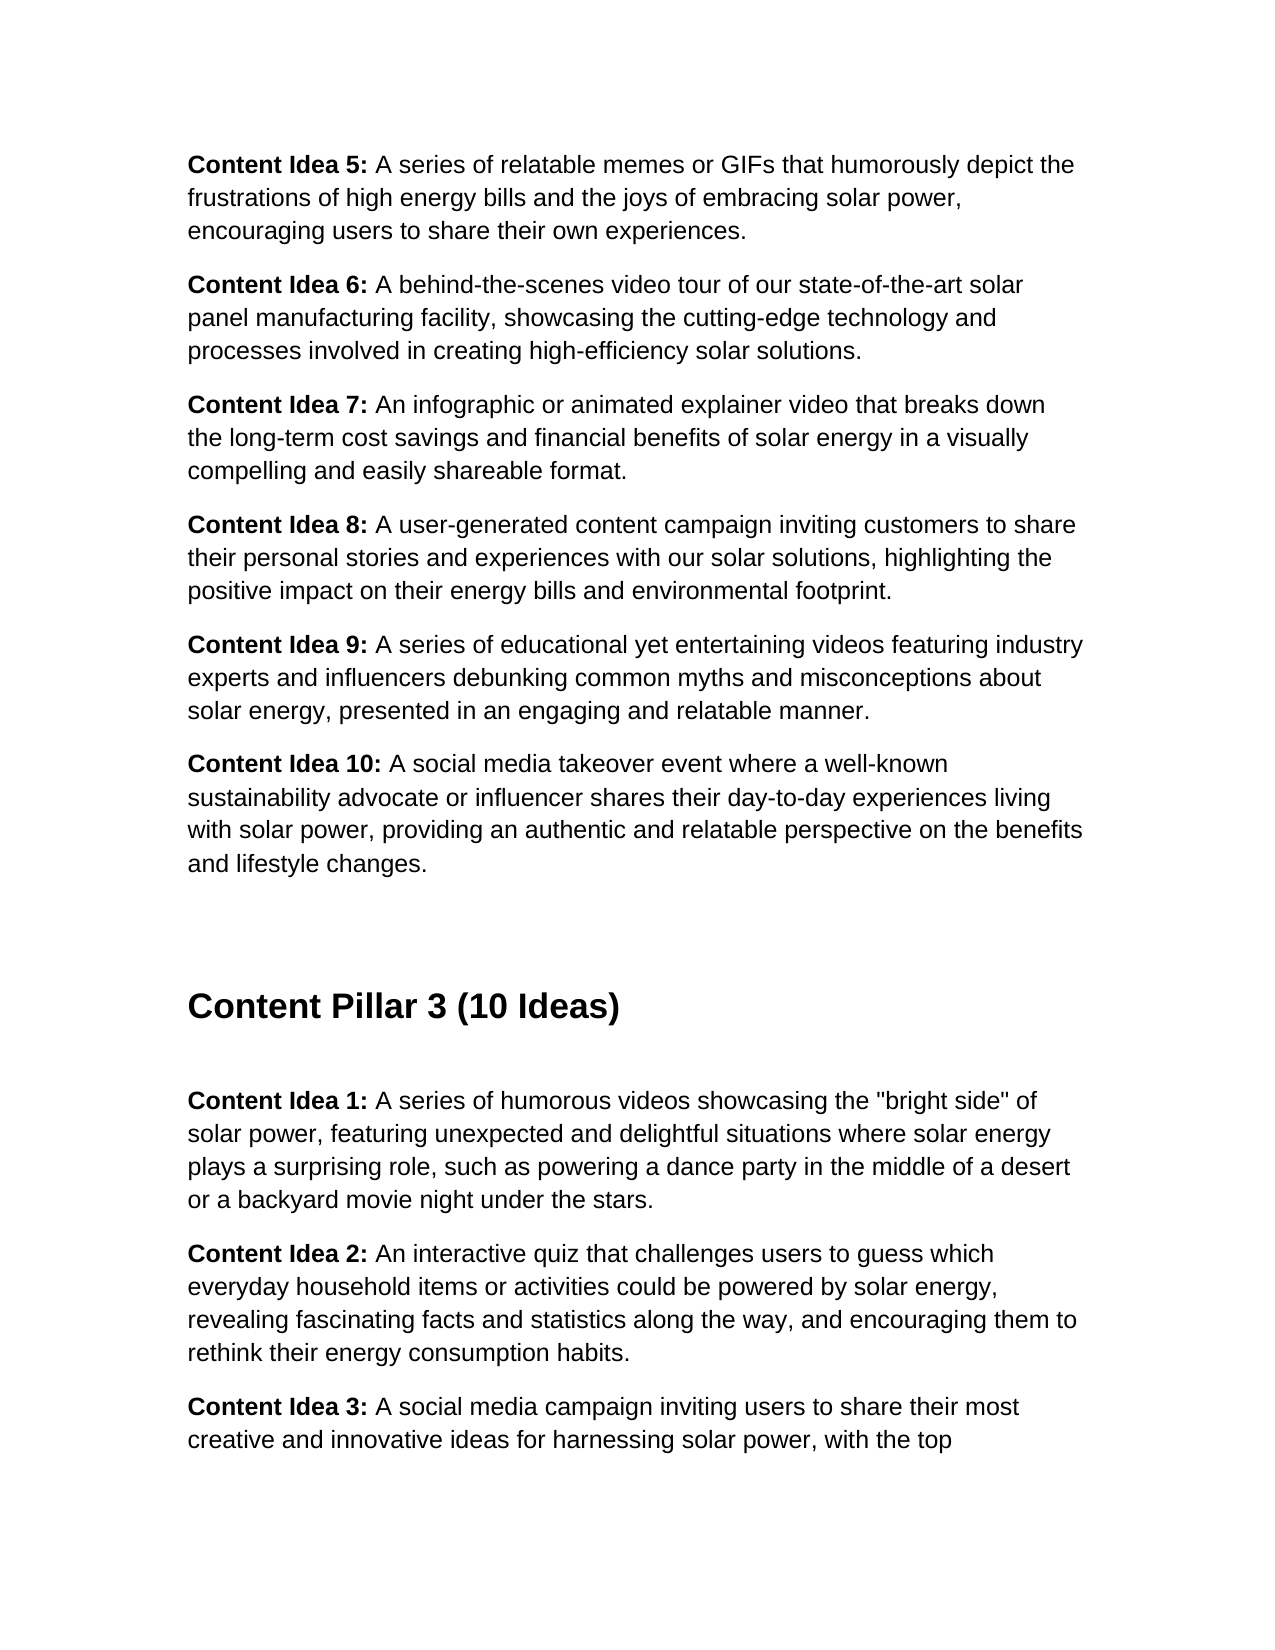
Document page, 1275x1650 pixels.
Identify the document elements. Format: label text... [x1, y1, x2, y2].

text Content Idea 5: A series of relatable memes or GIFs that humorously depict the frustrations of high energy bills and the joys of embracing solar power, encouraging users to share their own experiences. [187, 150, 1087, 245]
text Content Idea 8: A user-generated content campaign inviting customers to share their personal stories and experiences with our solar solutions, highlighting the positive impact on their energy bills and environmental footprint. [187, 510, 1087, 604]
text Content Idea 2: An interactive quiz that challenges users to guess which everyday household items or activities could be powered by solar energy, revealing fascinating facts and statistics along the way, and encouraging them to rethink their energy consumption habits. [187, 1239, 1087, 1367]
text Content Idea 9: A series of educational yet entertaining videos featuring industry experts and influencers debunking common myths and misconceptions about solar energy, presented in an engaging and relatable manner. [187, 629, 1087, 724]
subtitle Content Pillar 3 (10 Ideas) [187, 985, 1087, 1026]
text Content Idea 7: An infographic or animated explainer video that breaks down the long-term cost savings and financial benefits of solar energy in a visually compelling and easily shareable format. [187, 390, 1087, 484]
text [187, 1392, 1087, 1454]
text Content Idea 1: A series of humorous videos showcasing the "bright side" of solar power, featuring unexpected and delightful situations where solar energy plays a surprising role, such as powering a dance party in the middle of a desert or a backyard movie night under the stars. [187, 1086, 1087, 1214]
text Content Idea 6: A behind-the-scenes video tour of our state-of-the-art solar panel manufacturing facility, showcasing the cutting-edge technology and processes involved in creating high-efficiency solar solutions. [187, 270, 1087, 365]
text Content Idea 10: A social media takeover event where a well-known sustainability advocate or influencer shares their day-to-day experiences living with solar power, providing an authentic and relatable perspective on the benefits and lifestyle changes. [187, 749, 1087, 877]
